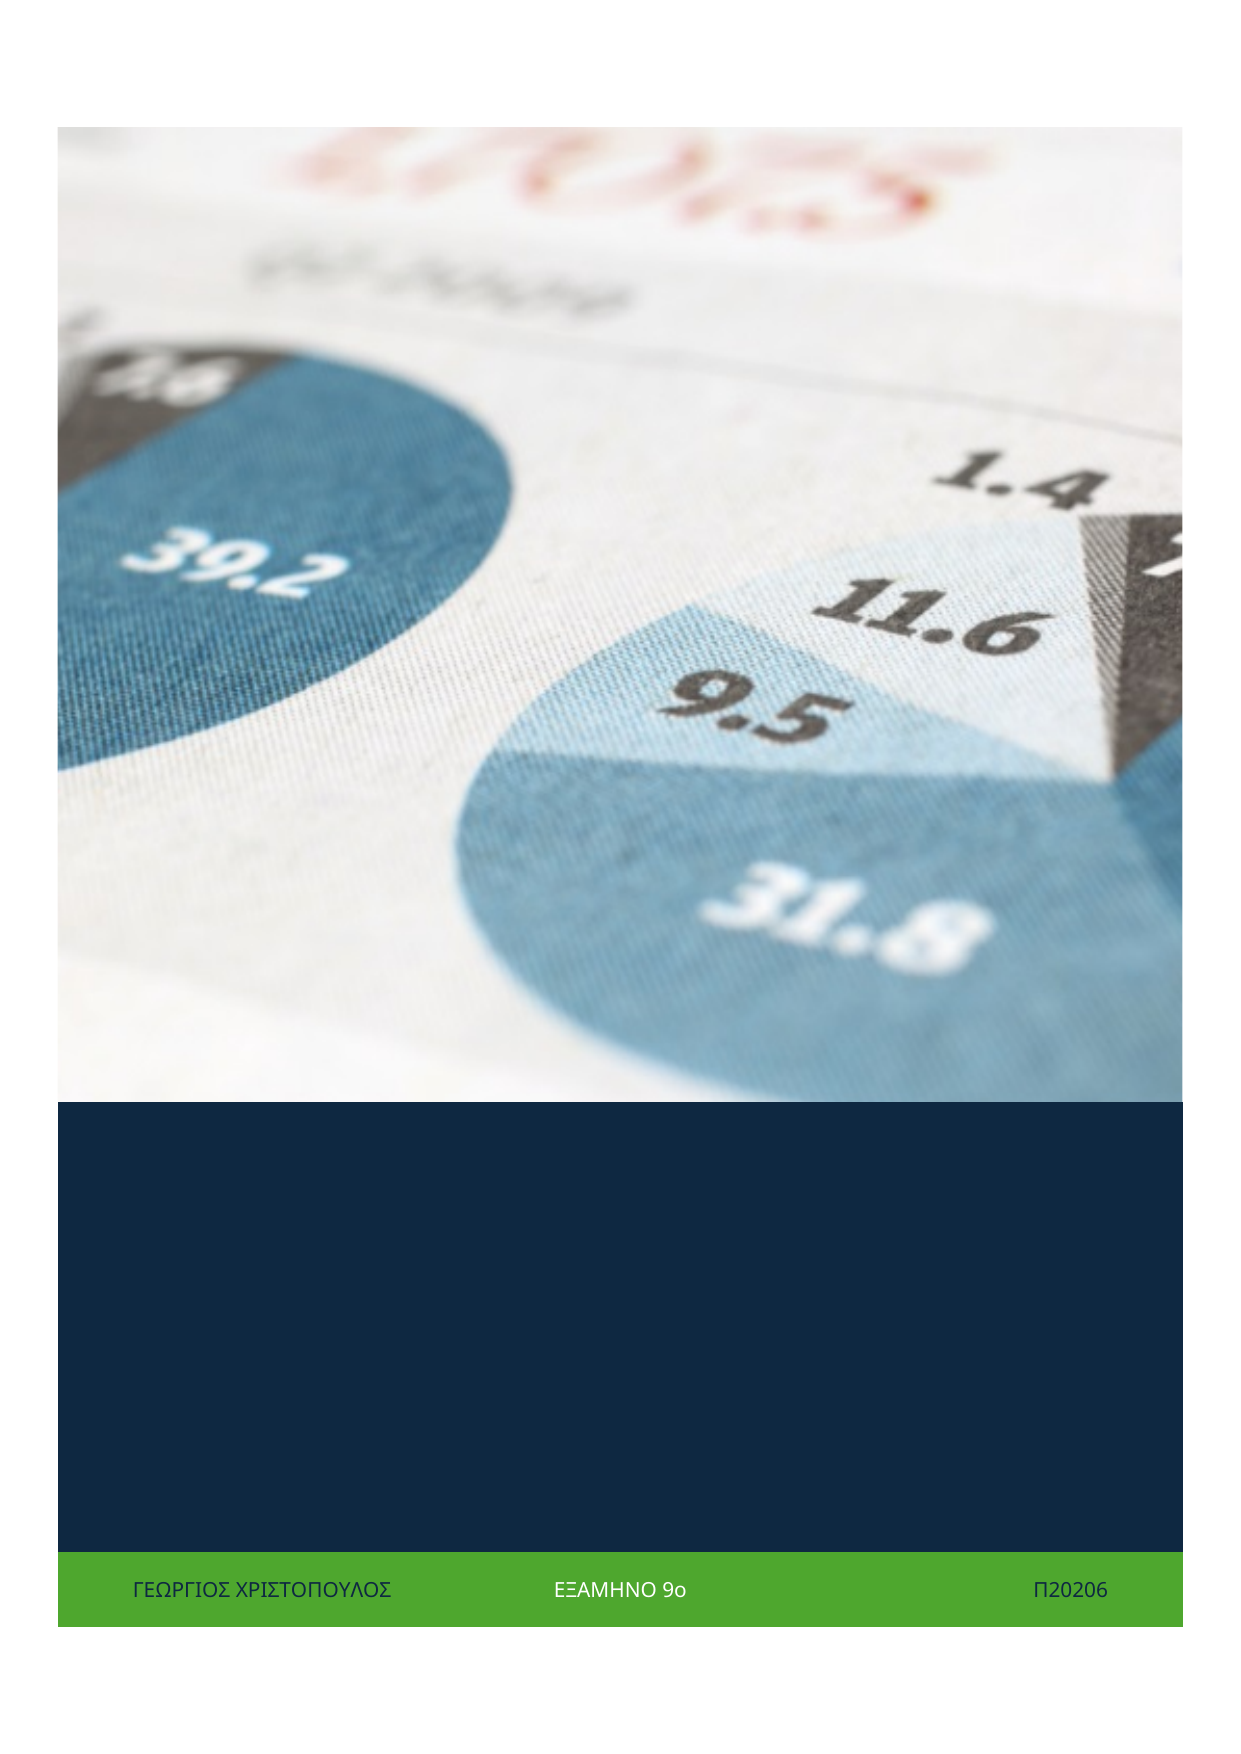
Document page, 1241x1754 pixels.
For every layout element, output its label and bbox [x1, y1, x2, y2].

picture [57, 127, 1183, 1102]
